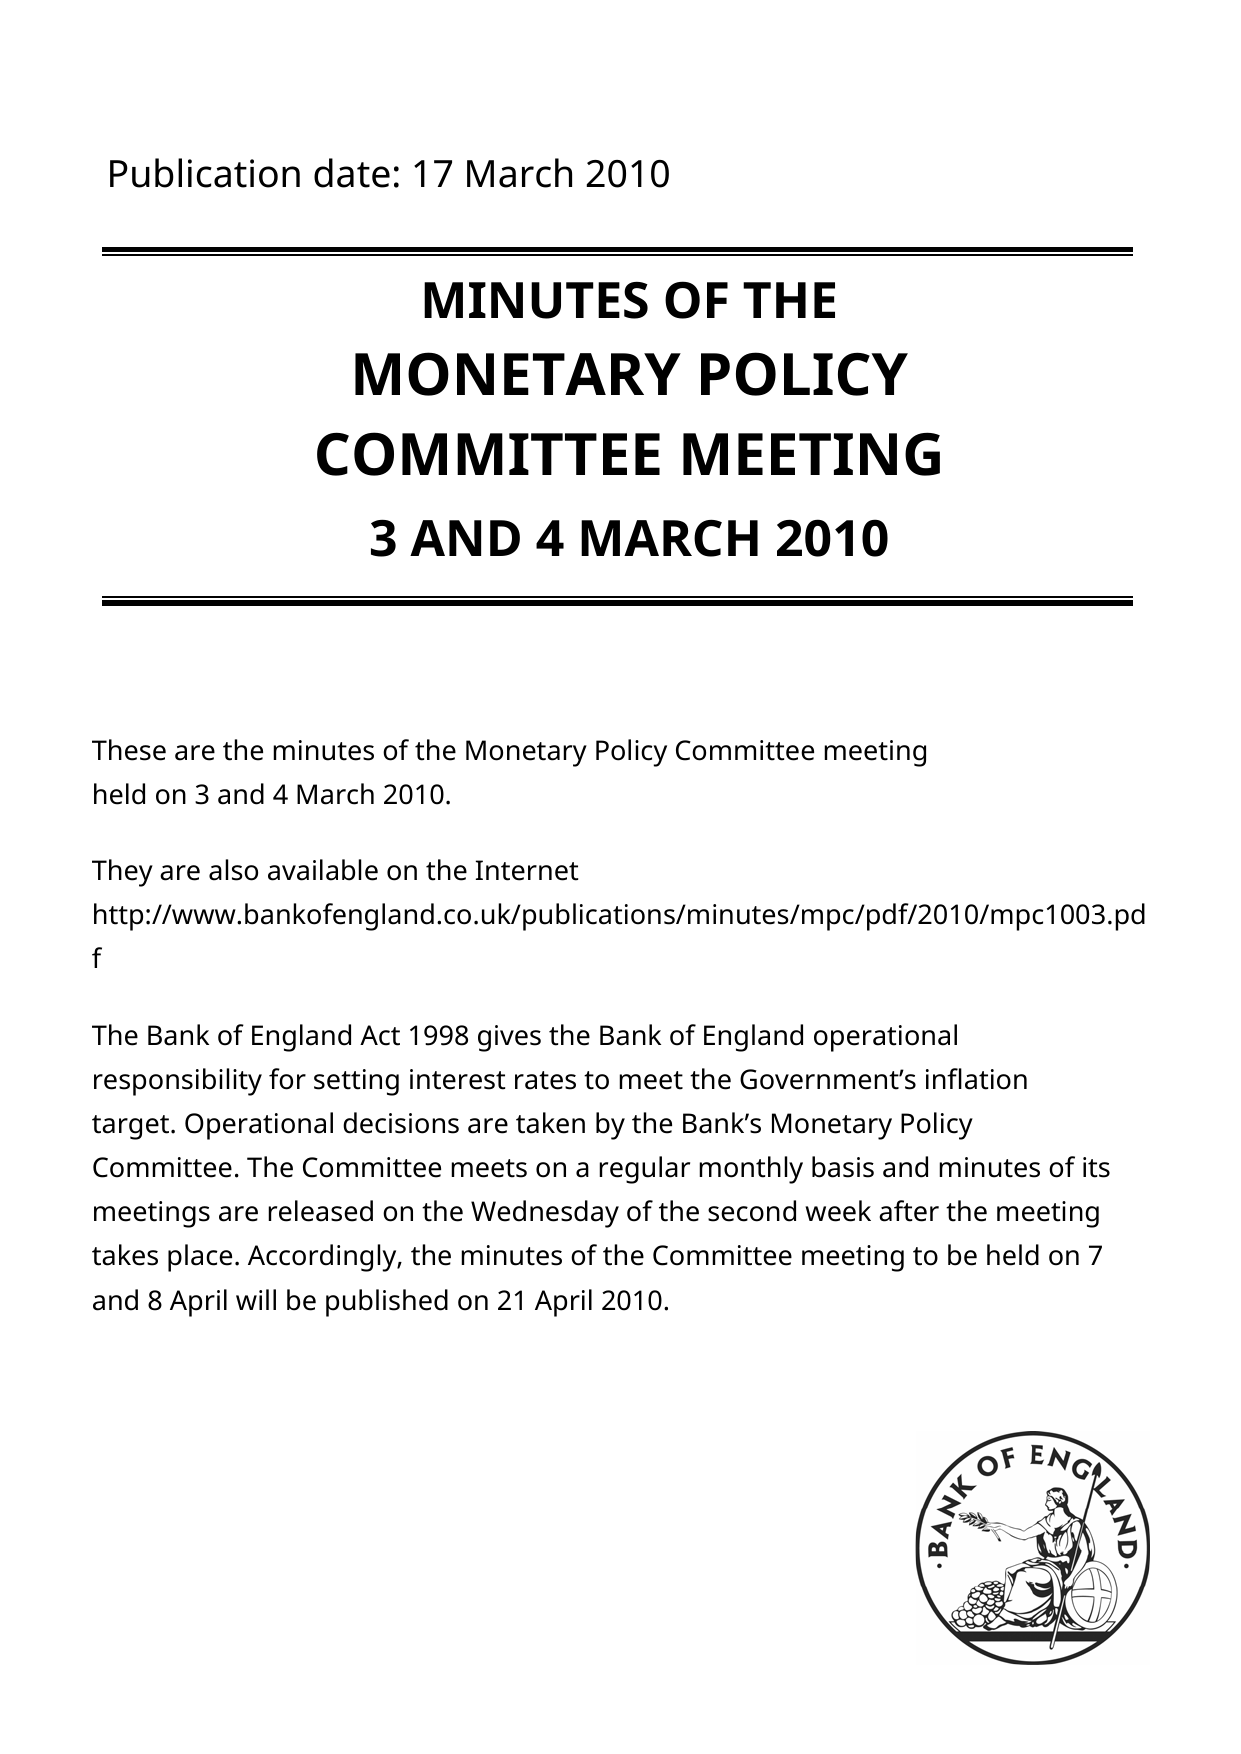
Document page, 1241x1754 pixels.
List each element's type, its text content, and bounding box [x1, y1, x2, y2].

subtitle These are the minutes of the Monetary Policy Committee meeting held on 3 and 4 March 2010. [92, 731, 977, 812]
text 3 AND 4 MARCH 2010 [365, 502, 893, 571]
text Publication date: 17 March 2010 [106, 148, 1165, 199]
text They are also available on the Internet http://www.bankofengland.co.uk/publications/minutes/mpc/pdf/2010/mpc1003.pdf [92, 852, 1156, 977]
picture [915, 1431, 1150, 1665]
text The Bank of England Act 1998 gives the Bank of England operational responsibility for setting interest rates to meet the Government’s inflation target. Operational decisions are taken by the Bank’s Monetary Policy Committee. The Committee meets on a regular monthly basis and minutes of its meetings are released on the Wednesday of the second week after the meeting takes place. Accordingly, the minutes of the Committee meeting to be held on 7 and 8 April will be published on 21 April 2010. [92, 1016, 1121, 1318]
text MINUTES OF THE MONETARY POLICY COMMITTEE MEETING [288, 253, 970, 492]
